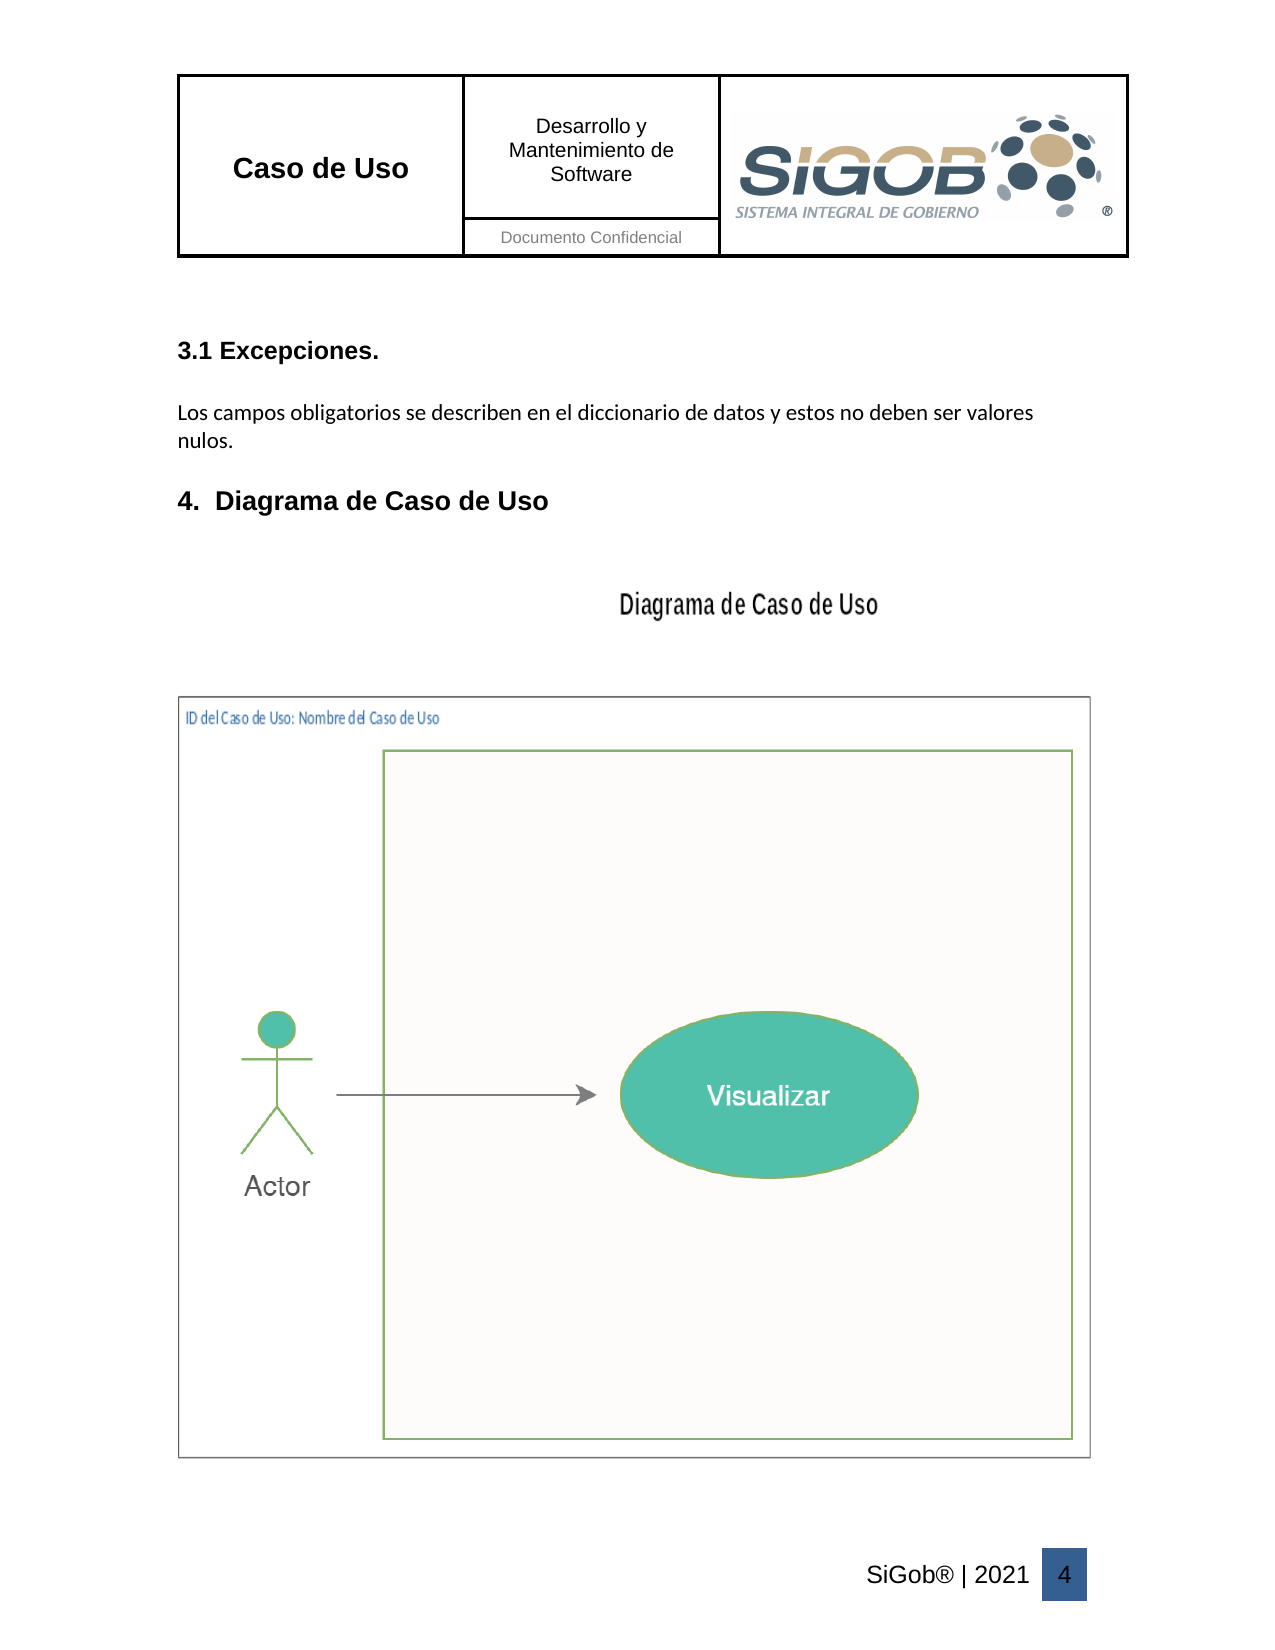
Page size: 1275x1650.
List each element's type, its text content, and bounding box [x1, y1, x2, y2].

picture [234, 738, 1085, 1452]
list Diagrama de Caso de Uso [177, 485, 1087, 517]
subtitle Excepciones. [177, 336, 1087, 365]
text Los campos obligatorios se describen en el diccionario de datos y estos no deben ser valores nulos. [177, 398, 1087, 454]
picture [730, 111, 1117, 221]
